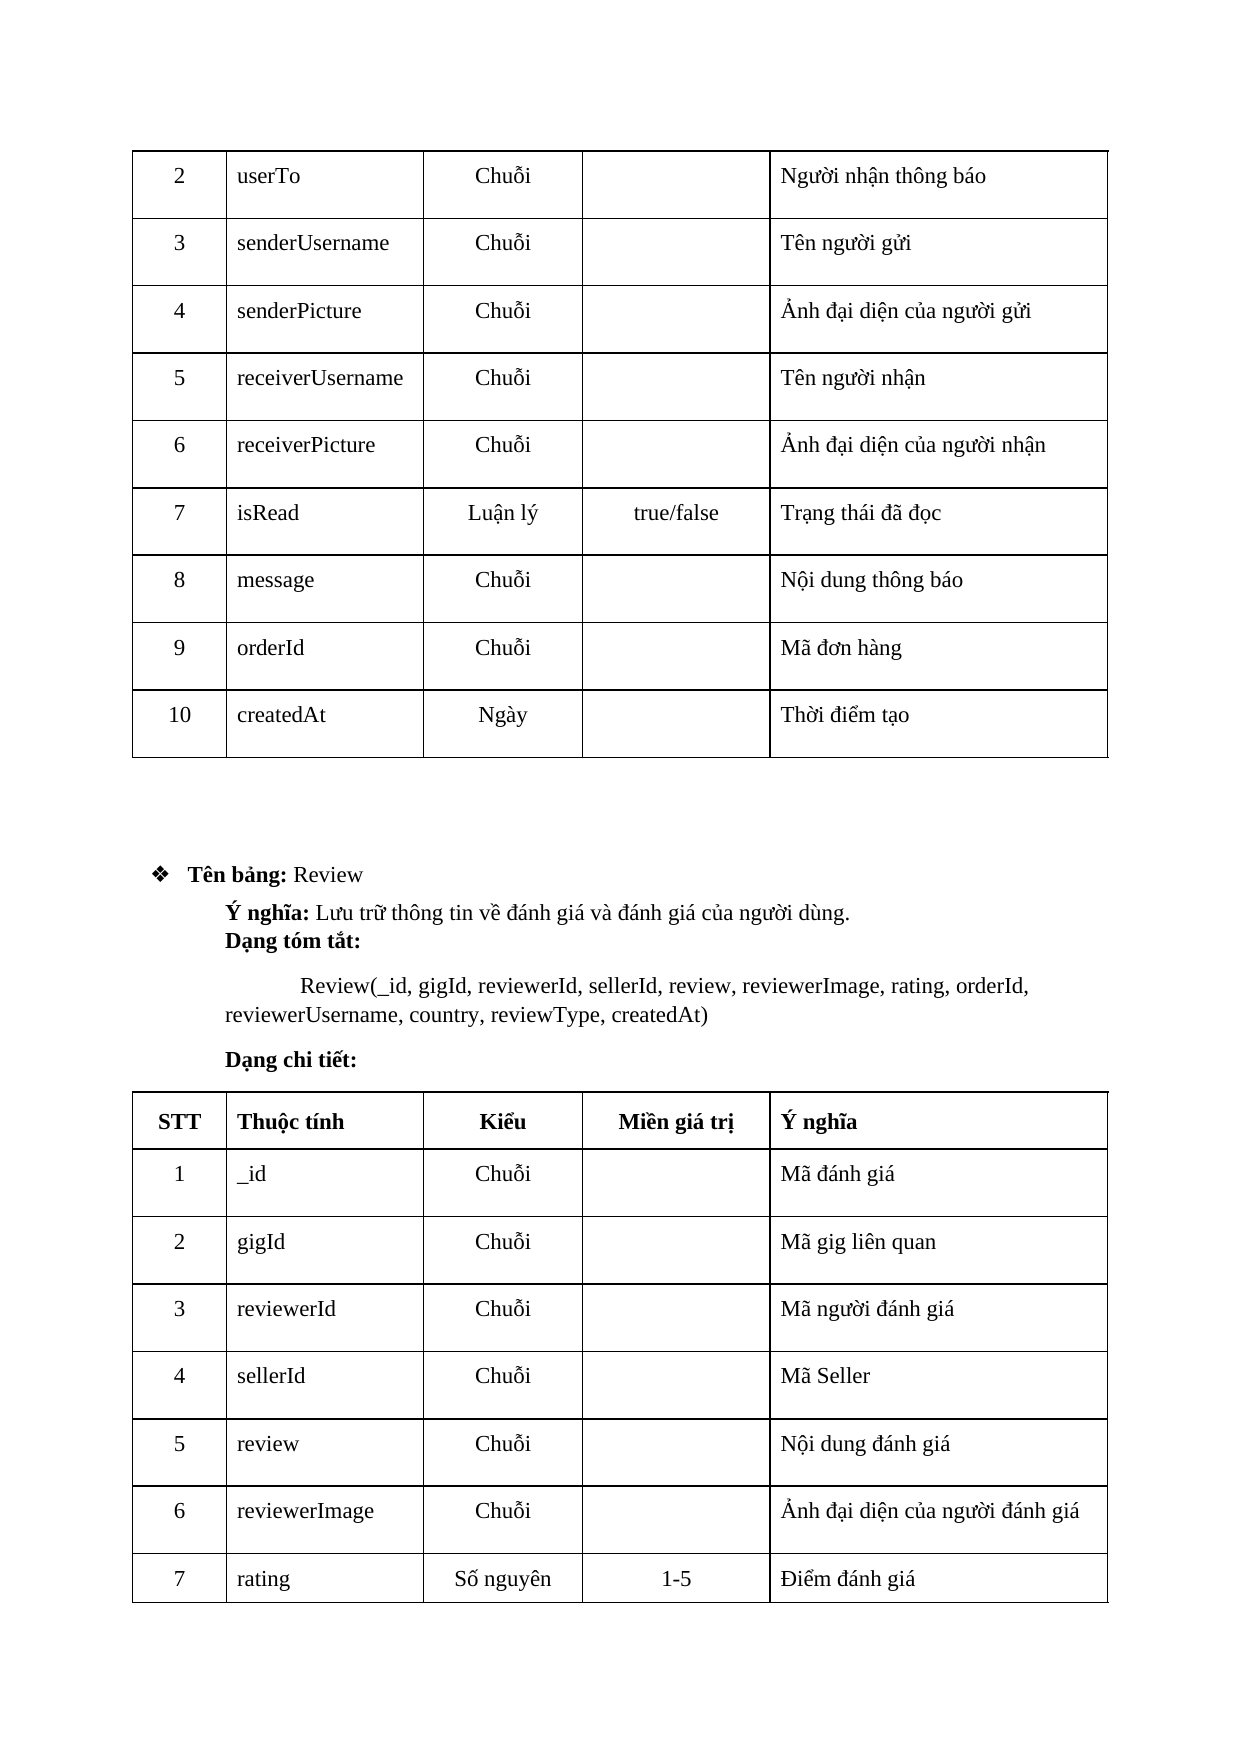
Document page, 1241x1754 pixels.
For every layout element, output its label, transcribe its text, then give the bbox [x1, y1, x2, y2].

table_cell 7 [133, 1554, 226, 1601]
table_cell Chuỗi [424, 1285, 582, 1351]
table_cell 6 [133, 421, 226, 487]
table_cell [583, 1150, 769, 1216]
table_cell [583, 152, 769, 217]
table_cell message [227, 556, 423, 622]
table_cell Thời điểm tạo [771, 691, 1107, 757]
table_cell 6 [133, 1487, 226, 1553]
table_cell gigId [227, 1217, 423, 1283]
table_cell 9 [133, 623, 226, 689]
table_cell sellerId [227, 1352, 423, 1418]
table_cell 5 [133, 1420, 226, 1485]
table_cell Luận lý [424, 489, 582, 554]
table_cell Chuỗi [424, 1217, 582, 1283]
table_cell Nội dung thông báo [771, 556, 1107, 622]
table_cell reviewerId [227, 1285, 423, 1351]
table_header Kiểu [424, 1093, 582, 1148]
table_cell Số nguyên [424, 1554, 582, 1601]
table_cell [583, 556, 769, 622]
table_cell [583, 691, 769, 757]
table_cell senderUsername [227, 219, 423, 285]
table_cell [583, 1352, 769, 1418]
table_cell reviewerImage [227, 1487, 423, 1553]
table_cell 4 [133, 1352, 226, 1418]
table_cell Chuỗi [424, 556, 582, 622]
table_cell Mã người đánh giá [771, 1285, 1107, 1351]
list Tên bảng: Review [150, 848, 1090, 895]
table_cell Mã đánh giá [771, 1150, 1107, 1216]
table_cell Chuỗi [424, 623, 582, 689]
text Ý nghĩa: Lưu trữ thông tin về đánh giá và đánh giá của người dùng. [225, 899, 1090, 925]
table_cell Trạng thái đã đọc [771, 489, 1107, 554]
table_cell Mã Seller [771, 1352, 1107, 1418]
table_header Thuộc tính [227, 1093, 423, 1148]
table_header STT [133, 1093, 226, 1148]
table_cell Ảnh đại diện của người đánh giá [771, 1487, 1107, 1553]
table_cell Người nhận thông báo [771, 152, 1107, 217]
table_cell 4 [133, 286, 226, 352]
table_cell Chuỗi [424, 1420, 582, 1485]
table_cell Ảnh đại diện của người gửi [771, 286, 1107, 352]
table_cell Điểm đánh giá [771, 1554, 1107, 1601]
text Dạng chi tiết: [225, 1046, 1090, 1072]
table_cell Mã đơn hàng [771, 623, 1107, 689]
table_cell Tên người nhận [771, 354, 1107, 419]
table_cell [583, 1487, 769, 1553]
table_cell Mã gig liên quan [771, 1217, 1107, 1283]
table_cell Chuỗi [424, 1352, 582, 1418]
table_cell orderId [227, 623, 423, 689]
table_cell 2 [133, 152, 226, 217]
text Dạng tóm tắt: [225, 927, 1090, 954]
text Review(_id, gigId, reviewerId, sellerId, review, reviewerImage, rating, orderId, reviewerUsername, country, reviewType, createdAt) [225, 973, 1090, 1027]
table_cell 7 [133, 489, 226, 554]
table_cell Chuỗi [424, 1487, 582, 1553]
table_cell userTo [227, 152, 423, 217]
table_cell Chuỗi [424, 219, 582, 285]
table_cell [583, 1285, 769, 1351]
table_cell isRead [227, 489, 423, 554]
table_cell Chuỗi [424, 421, 582, 487]
table_cell 1-5 [583, 1554, 769, 1601]
table_cell 3 [133, 219, 226, 285]
table_cell rating [227, 1554, 423, 1601]
table_cell Chuỗi [424, 152, 582, 217]
table_cell [583, 1217, 769, 1283]
table_cell 1 [133, 1150, 226, 1216]
table_cell [583, 1420, 769, 1485]
table_cell [583, 354, 769, 419]
table_cell senderPicture [227, 286, 423, 352]
table_cell receiverPicture [227, 421, 423, 487]
table_cell [583, 219, 769, 285]
table_cell receiverUsername [227, 354, 423, 419]
table_cell Nội dung đánh giá [771, 1420, 1107, 1485]
table_cell Chuỗi [424, 1150, 582, 1216]
table_cell 5 [133, 354, 226, 419]
table_cell Chuỗi [424, 354, 582, 419]
table_cell 10 [133, 691, 226, 757]
table_header Miền giá trị [583, 1093, 769, 1148]
table_cell 2 [133, 1217, 226, 1283]
table_cell Chuỗi [424, 286, 582, 352]
table_cell createdAt [227, 691, 423, 757]
table_cell Ngày [424, 691, 582, 757]
table_cell review [227, 1420, 423, 1485]
table_cell Tên người gửi [771, 219, 1107, 285]
table_cell Ảnh đại diện của người nhận [771, 421, 1107, 487]
table_cell [583, 421, 769, 487]
table_cell 8 [133, 556, 226, 622]
table_header Ý nghĩa [771, 1093, 1107, 1148]
table_cell _id [227, 1150, 423, 1216]
table_cell true/false [583, 489, 769, 554]
table_cell [583, 623, 769, 689]
table_cell 3 [133, 1285, 226, 1351]
table_cell [583, 286, 769, 352]
